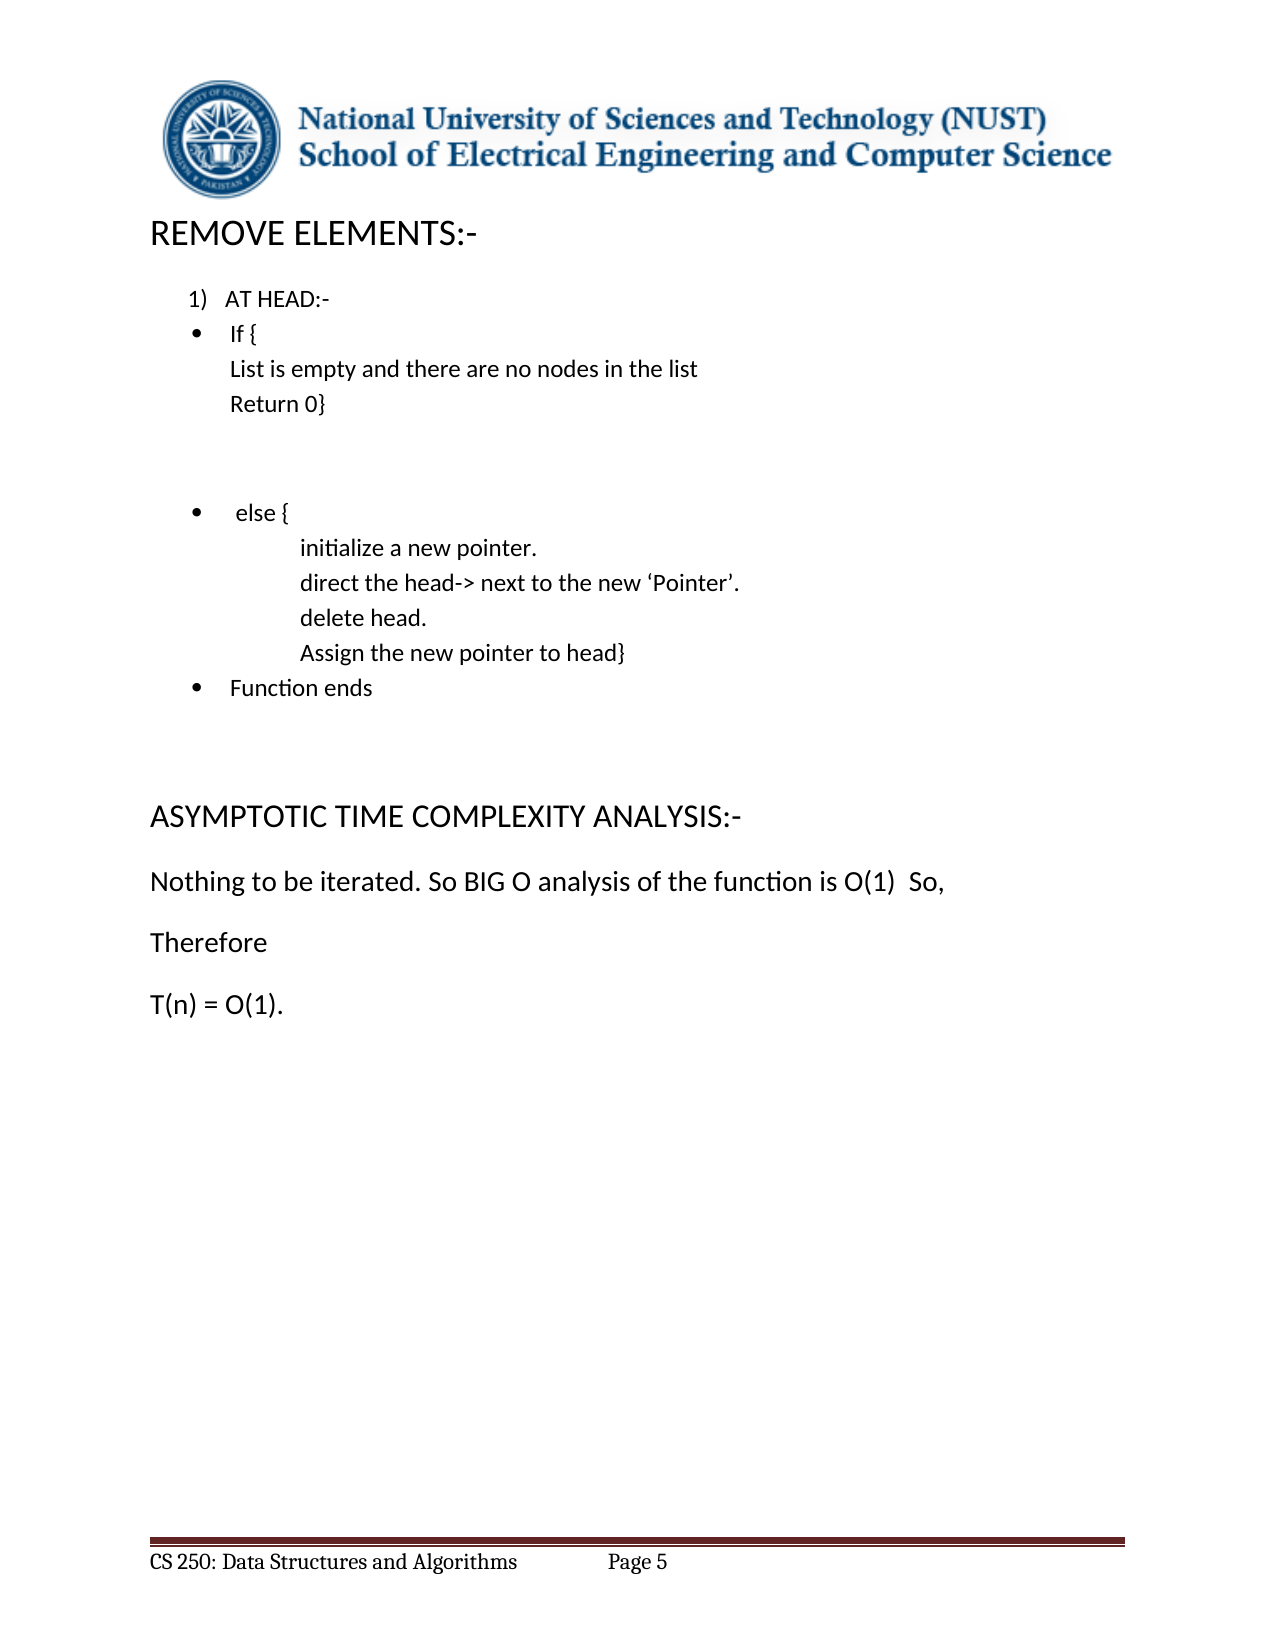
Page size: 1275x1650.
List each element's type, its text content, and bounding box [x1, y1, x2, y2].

text REMOVE ELEMENTS:- [150, 210, 1125, 255]
text Nothing to be iterated. So BIG O analysis of the function is O(1) So, [150, 863, 1125, 898]
list AT HEAD:- [187, 283, 1125, 313]
text ASYMPTOTIC TIME COMPLEXITY ANALYSIS:- [150, 795, 1125, 836]
list If { [192, 318, 1125, 348]
list Function ends [192, 672, 1125, 702]
list Return 0} [230, 388, 1125, 418]
text T(n) = O(1). [150, 986, 1125, 1022]
text Therefore [150, 924, 1125, 960]
picture [150, 75, 1125, 210]
list initialize a new pointer. [230, 532, 1125, 562]
list direct the head-> next to the new ‘Pointer’. [230, 567, 1125, 597]
list delete head. [230, 602, 1125, 632]
list else { [192, 497, 1125, 527]
list List is empty and there are no nodes in the list [230, 353, 1125, 383]
list Assign the new pointer to head} [230, 637, 1125, 667]
